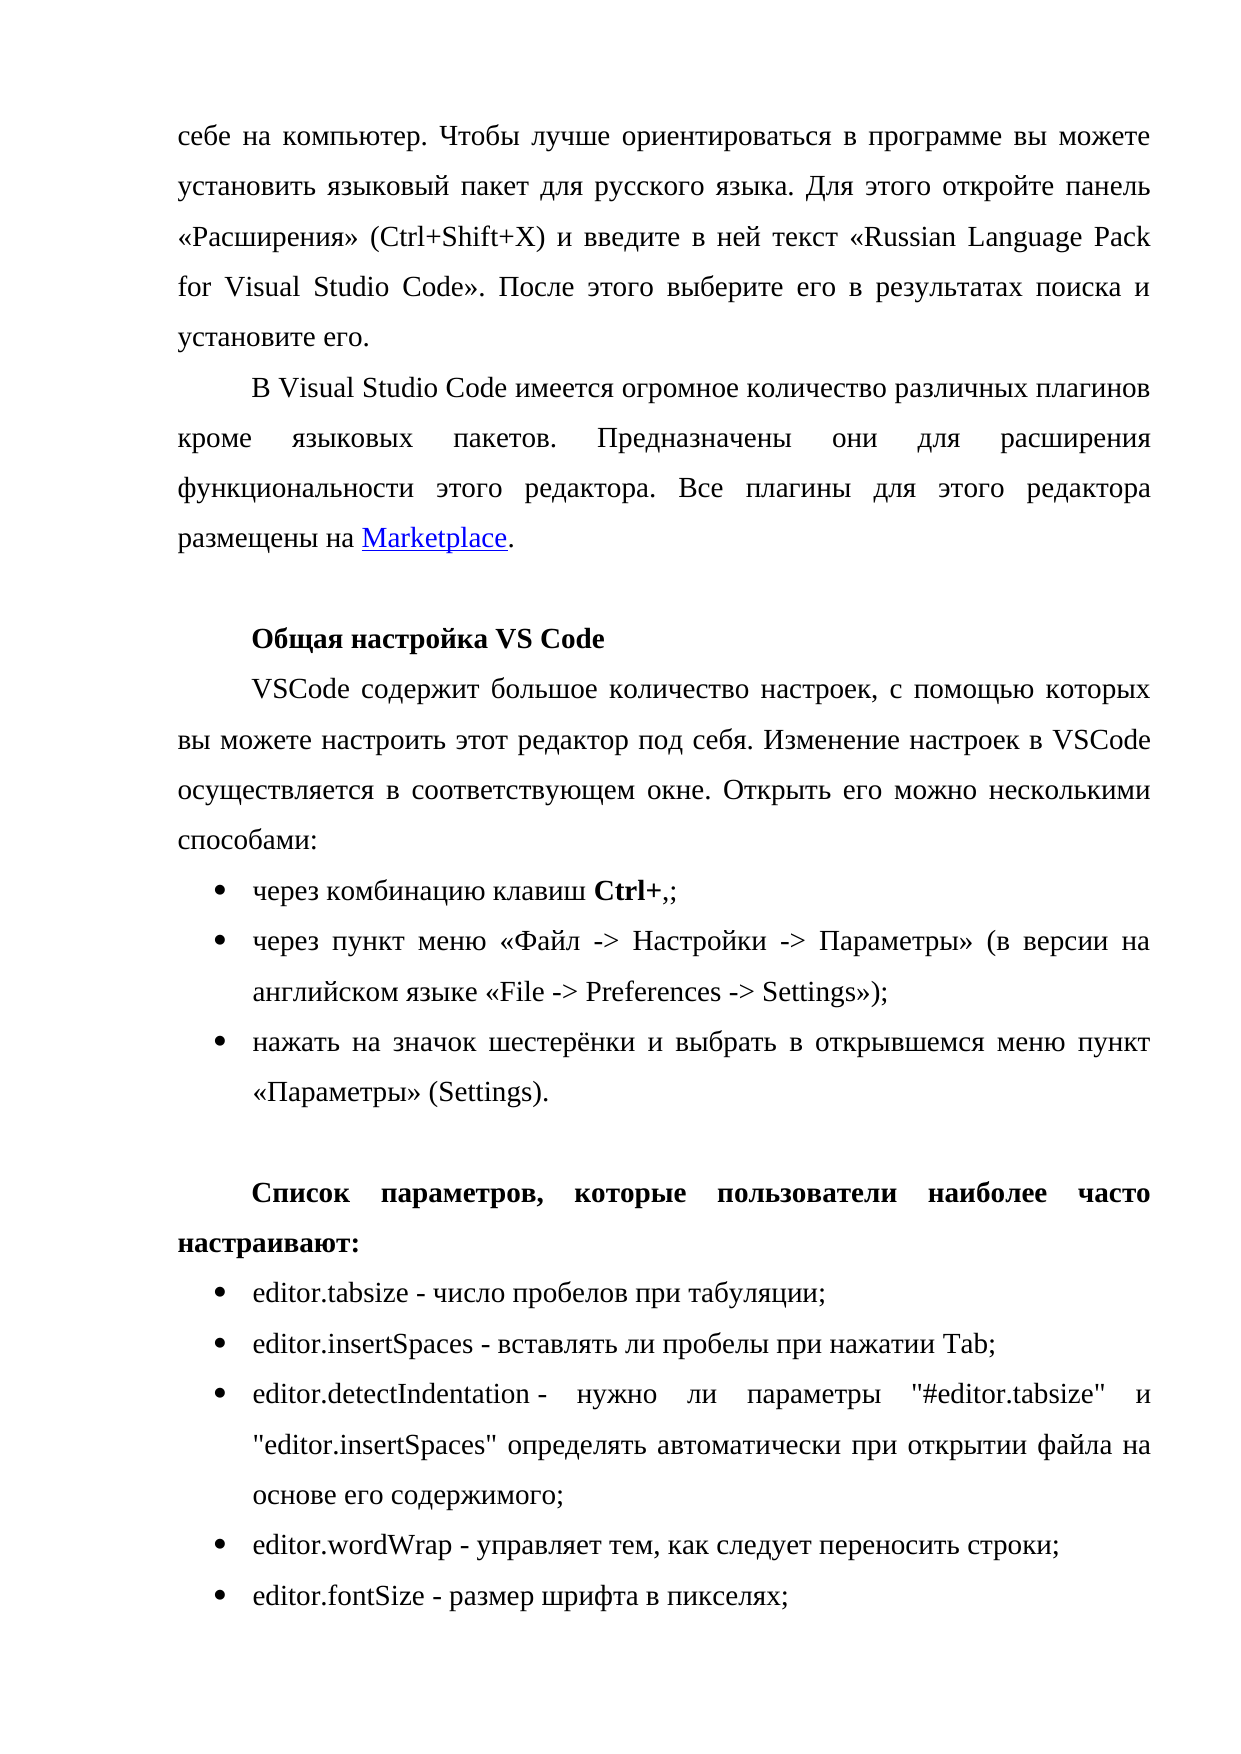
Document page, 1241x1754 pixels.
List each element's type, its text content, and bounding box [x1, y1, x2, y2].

list через комбинацию клавиш Ctrl+,; [215, 873, 1152, 906]
list нажать на значок шестерёнки и выбрать в открывшемся меню пункт «Параметры» (Settings). [215, 1024, 1152, 1108]
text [177, 118, 1152, 353]
list editor.tabsize - число пробелов при табуляции; [215, 1276, 1152, 1309]
list editor.insertSpaces - вставлять ли пробелы при нажатии Tab; [215, 1326, 1152, 1360]
text VSCode содержит большое количество настроек, с помощью которых вы можете настроить этот редактор под себя. Изменение настроек в VSCode осуществляется в соответствующем окне. Открыть его можно несколькими способами: [177, 672, 1152, 856]
list editor.detectIndentation - нужно ли параметры "#editor.tabsize" и "editor.insertSpaces" определять автоматически при открытии файла на основе его содержимого; [215, 1376, 1152, 1511]
text Общая настройка VS Code [177, 621, 1152, 655]
list editor.fontSize - размер шрифта в пикселях; [215, 1578, 1152, 1612]
text В Visual Studio Code имеется огромное количество различных плагинов кроме языковых пакетов. Предназначены они для расширения функциональности этого редактора. Все плагины для этого редактора размещены на Marketplace. [177, 370, 1152, 554]
text Список параметров, которые пользователи наиболее часто настраивают: [177, 1175, 1152, 1259]
list editor.wordWrap - управляет тем, как следует переносить строки; [215, 1527, 1152, 1561]
list через пункт меню «Файл -> Настройки -> Параметры» (в версии на английском языке «File -> Preferences -> Settings»); [215, 923, 1152, 1007]
